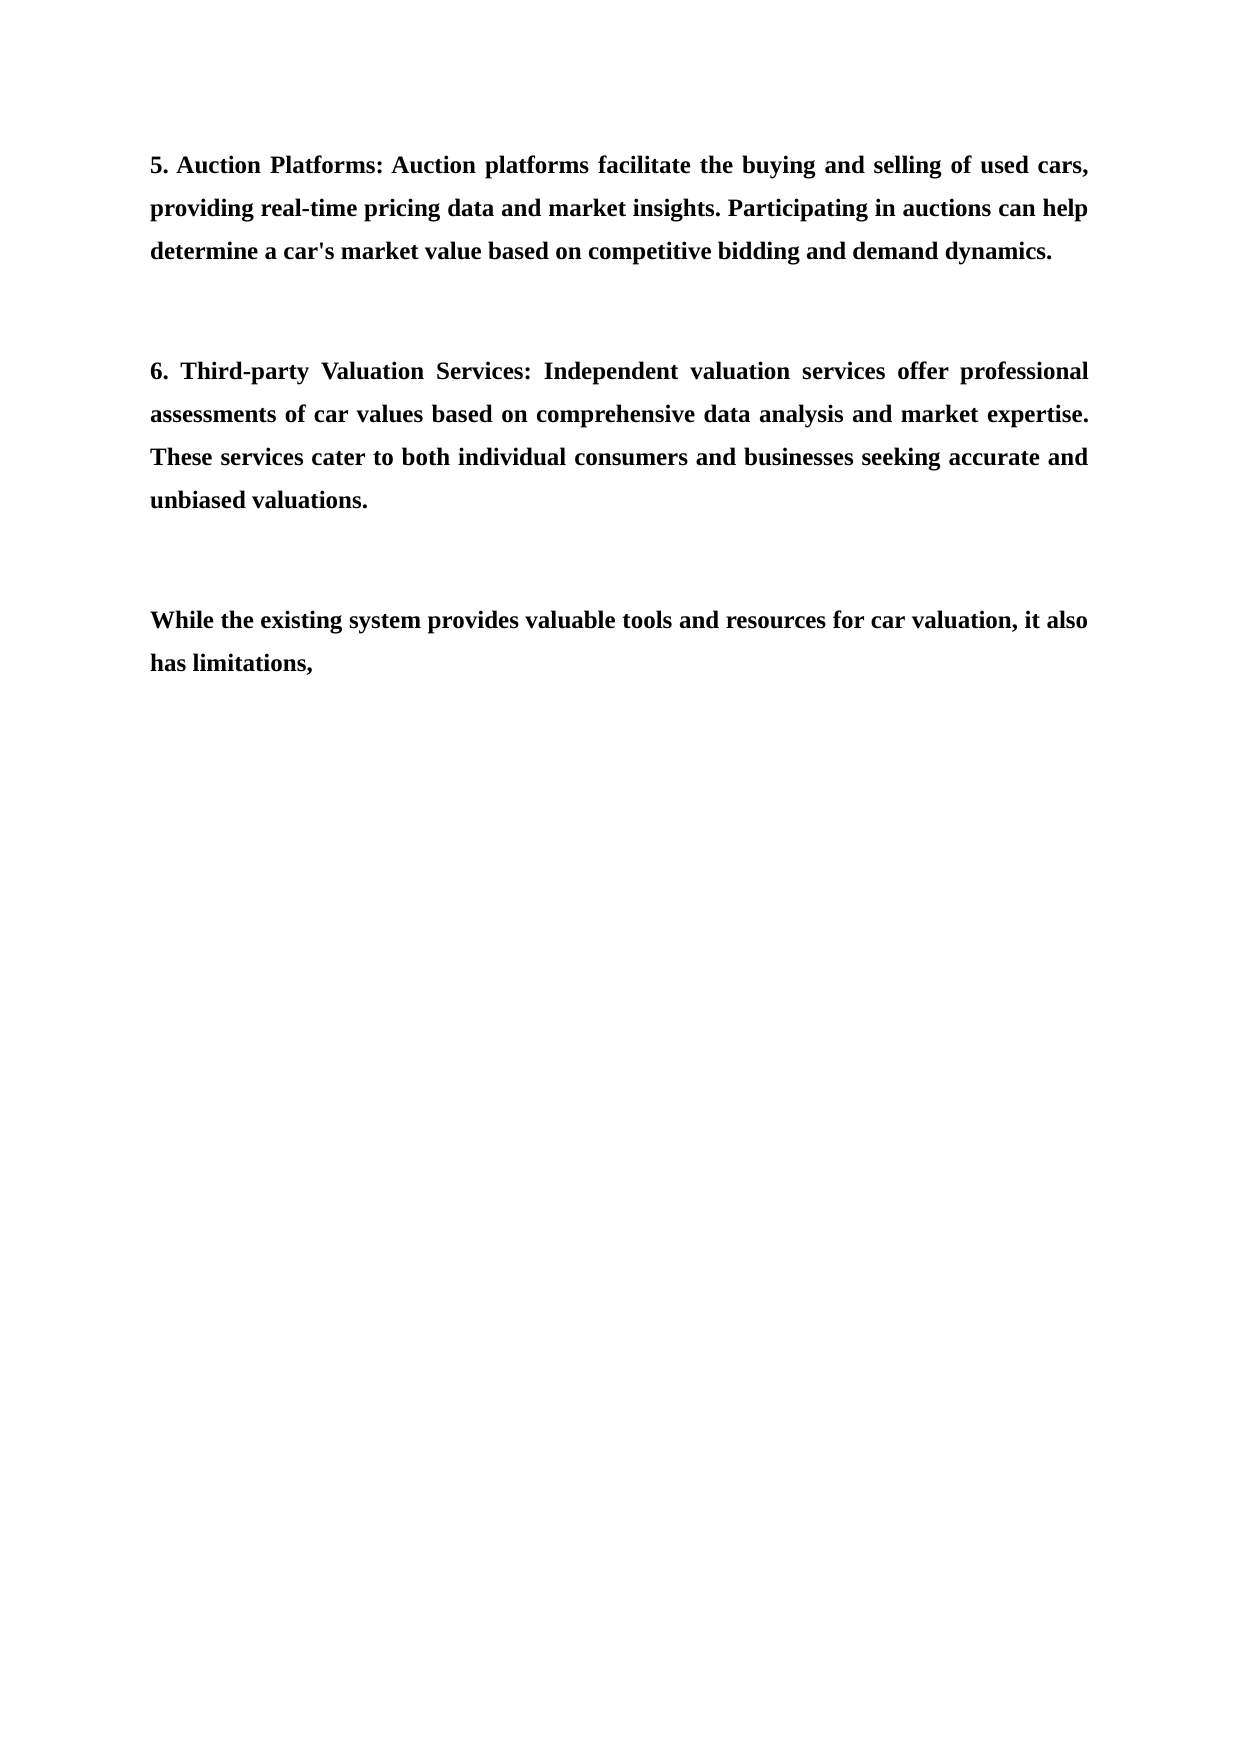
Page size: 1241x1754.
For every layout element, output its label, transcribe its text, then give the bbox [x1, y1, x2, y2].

text 5. Auction Platforms: Auction platforms facilitate the buying and selling of used cars, providing real-time pricing data and market insights. Participating in auctions can help determine a car's market value based on competitive bidding and demand dynamics. [150, 150, 1090, 265]
text 6. Third-party Valuation Services: Independent valuation services offer professional assessments of car values based on comprehensive data analysis and market expertise. These services cater to both individual consumers and businesses seeking accurate and unbiased valuations. [150, 356, 1090, 514]
text While the existing system provides valuable tools and resources for car valuation, it also has limitations, [150, 605, 1090, 677]
